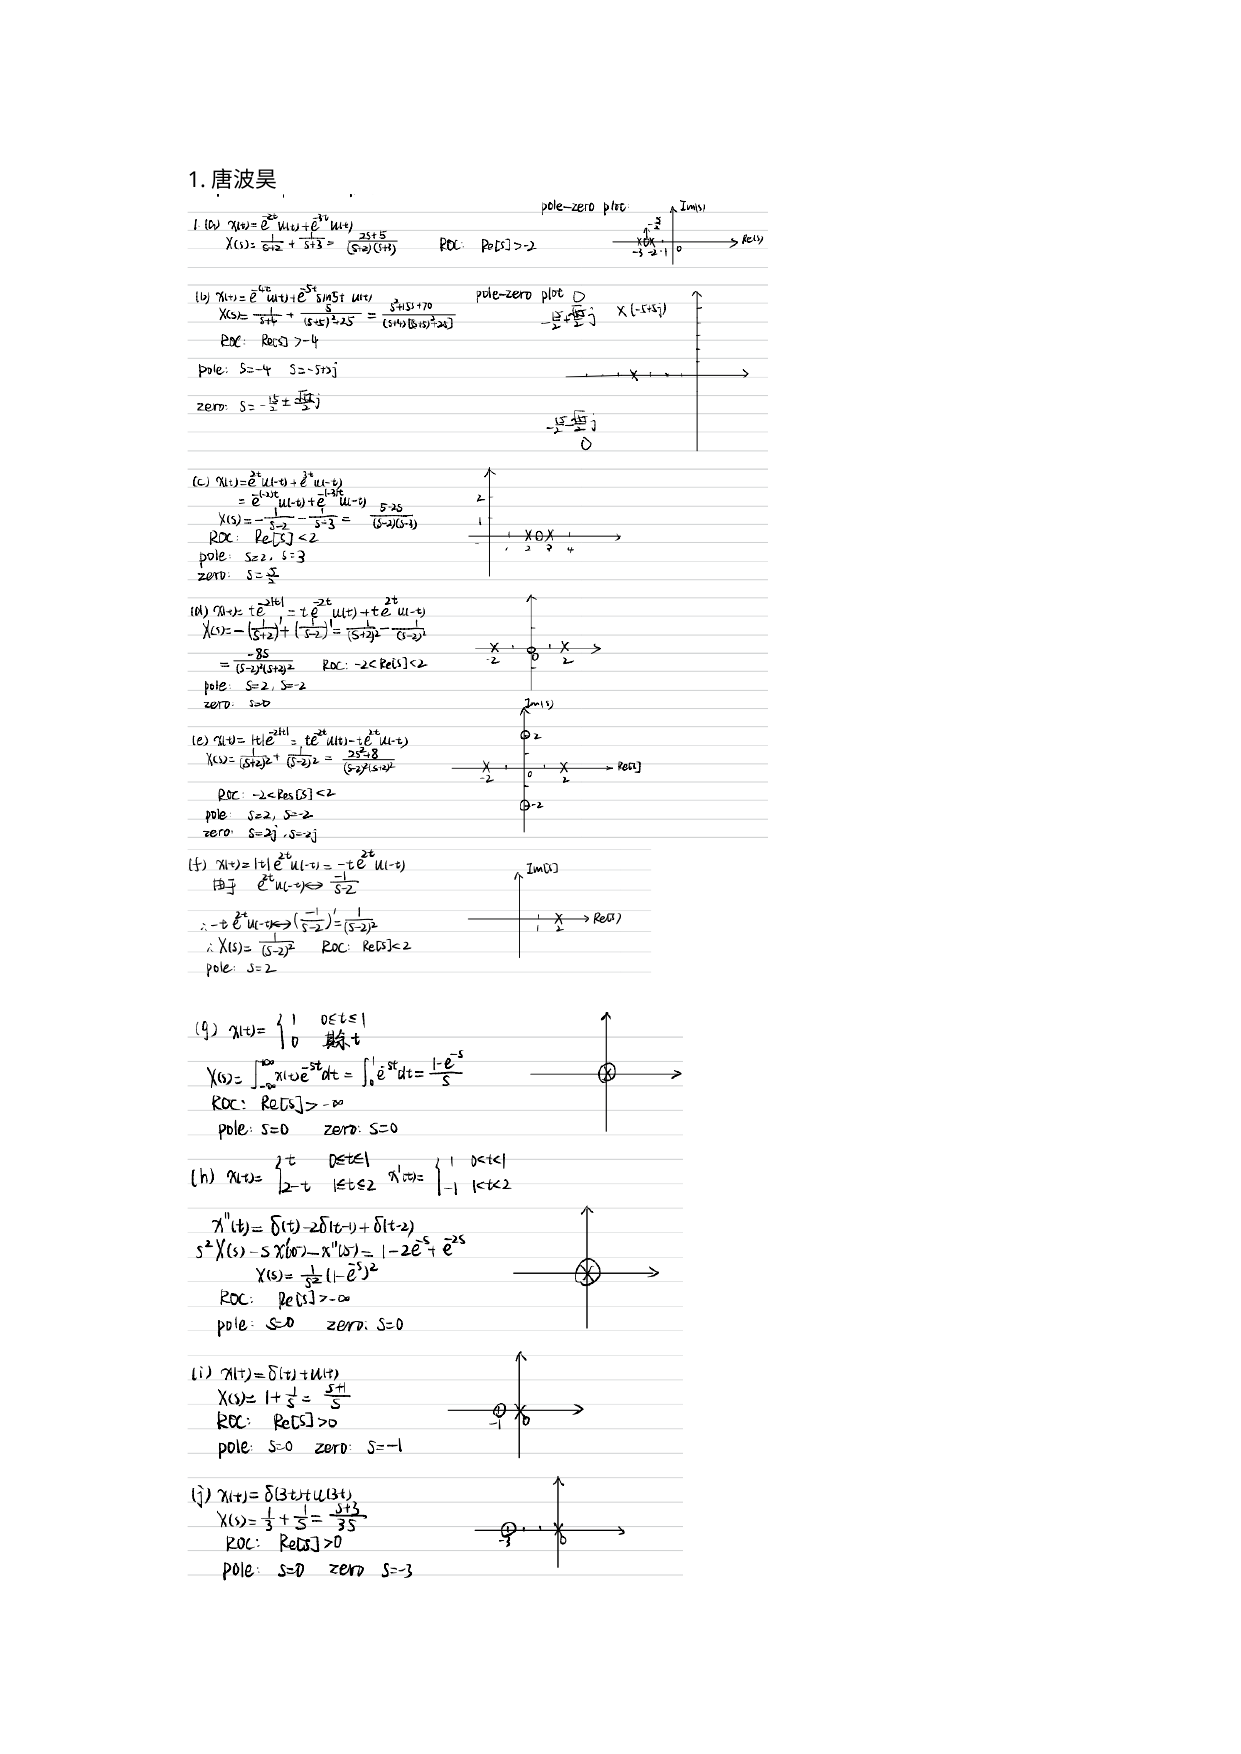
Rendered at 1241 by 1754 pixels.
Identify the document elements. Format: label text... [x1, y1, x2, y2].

picture [187, 1007, 683, 1587]
picture [187, 844, 652, 986]
text 1. 唐波昊 [187, 162, 1053, 194]
picture [187, 194, 768, 843]
